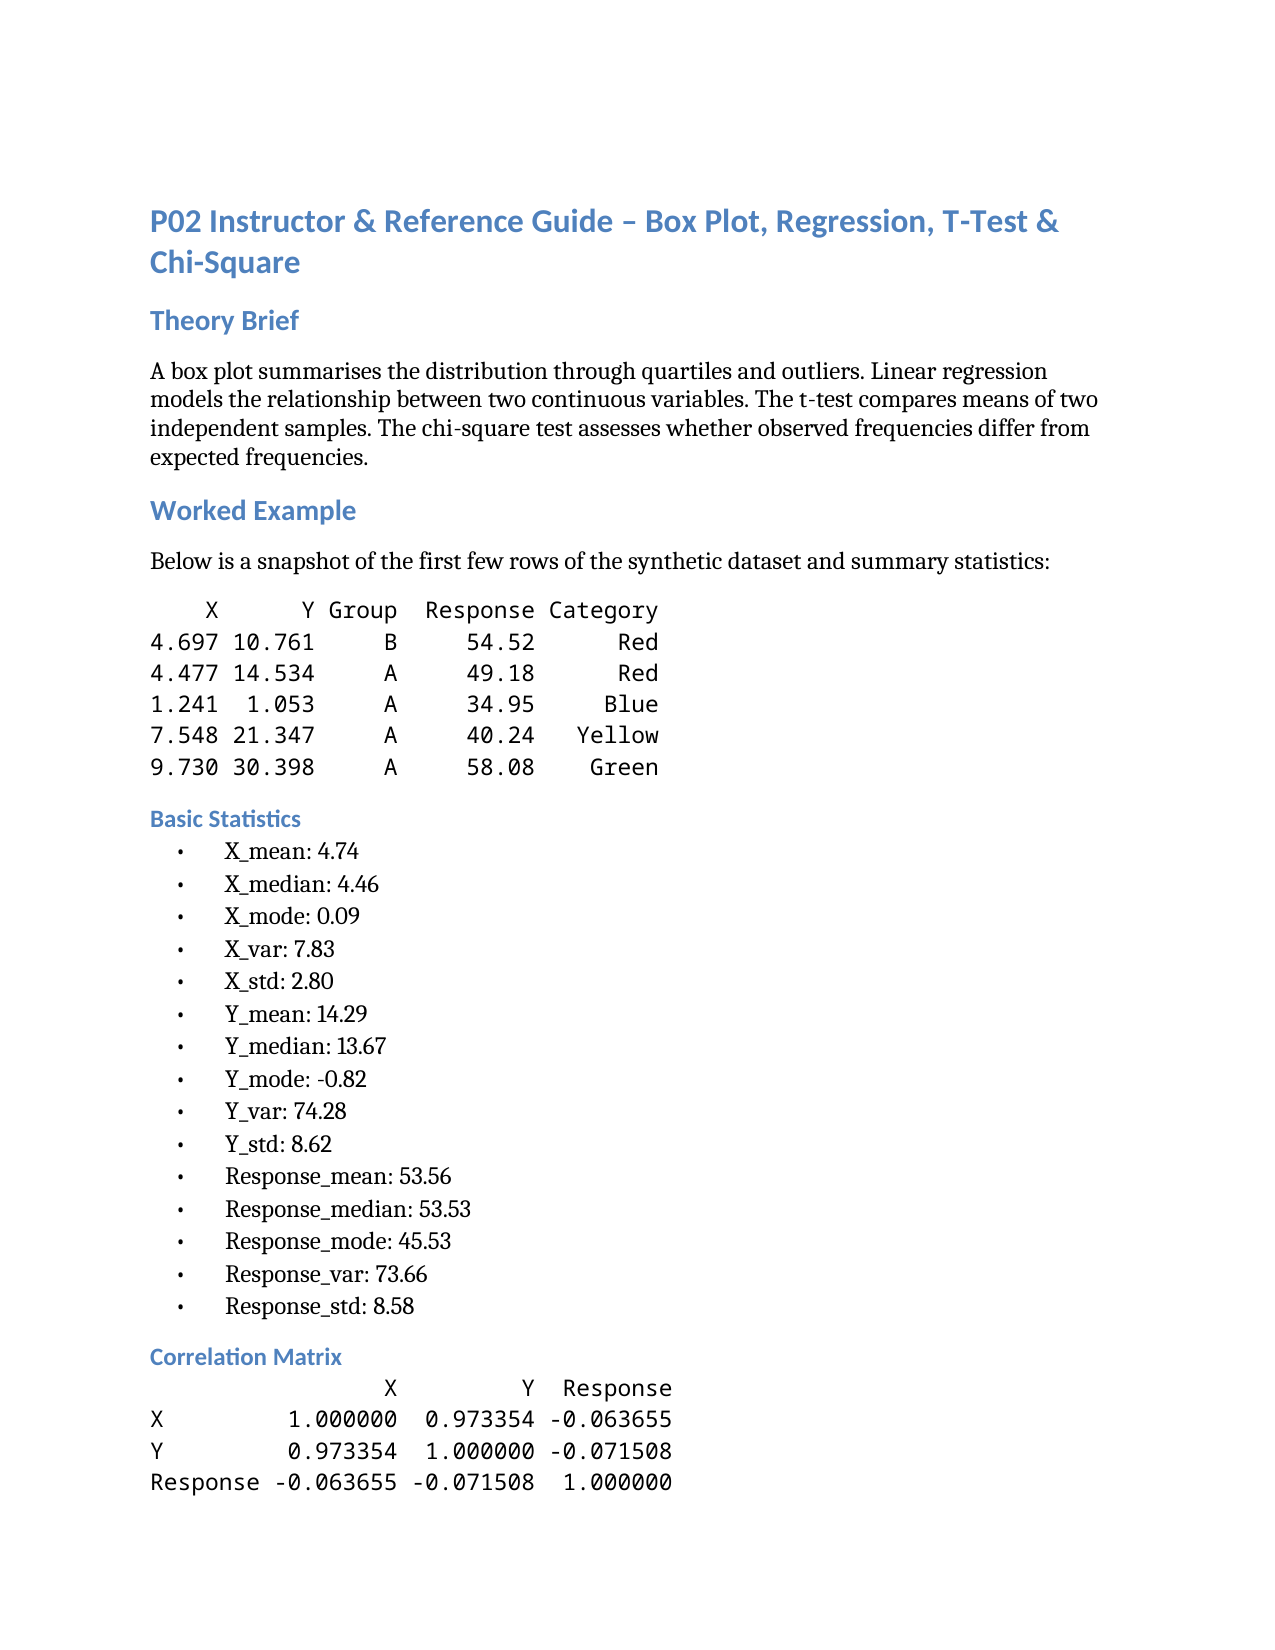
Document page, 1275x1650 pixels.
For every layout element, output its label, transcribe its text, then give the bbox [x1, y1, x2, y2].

list Response_std: 8.58 [175, 1292, 1125, 1321]
list X_std: 2.80 [175, 967, 1125, 996]
text X Y Group Response Category 4.697 10.761 B 54.52 Red 4.477 14.534 A 49.18 Red 1.241 1.053 A 34.95 Blue 7.548 21.347 A 40.24 Yellow 9.730 30.398 A 58.08 Green [150, 594, 1125, 782]
list Response_mean: 53.56 [175, 1162, 1125, 1191]
list Response_median: 53.53 [175, 1194, 1125, 1223]
list Y_var: 74.28 [175, 1097, 1125, 1126]
subtitle Worked Example [150, 492, 1125, 528]
list Response_mode: 45.53 [175, 1227, 1125, 1256]
list Response_var: 73.66 [175, 1259, 1125, 1288]
subtitle Theory Brief [150, 302, 1125, 338]
list Y_mode: -0.82 [175, 1064, 1125, 1093]
subtitle Basic Statistics [150, 803, 1125, 833]
text Below is a snapshot of the first few rows of the synthetic dataset and summary statistics: [150, 547, 1125, 576]
text A box plot summarises the distribution through quartiles and outliers. Linear regression models the relationship between two continuous variables. The t‑test compares means of two independent samples. The chi‑square test assesses whether observed frequencies differ from expected frequencies. [150, 357, 1125, 472]
list Y_std: 8.62 [175, 1129, 1125, 1158]
list Y_median: 13.67 [175, 1032, 1125, 1061]
list X_mode: 0.09 [175, 902, 1125, 931]
list X_median: 4.46 [175, 869, 1125, 898]
list Y_mean: 14.29 [175, 999, 1125, 1028]
list X_mean: 4.74 [175, 837, 1125, 866]
subtitle Correlation Matrix [150, 1342, 1125, 1372]
subtitle P02 Instructor & Reference Guide – Box Plot, Regression, T‑Test & Chi‑Square [150, 200, 1125, 281]
list X_var: 7.83 [175, 934, 1125, 963]
text X Y Response X 1.000000 0.973354 -0.063655 Y 0.973354 1.000000 -0.071508 Response -0.063655 -0.071508 1.000000 [150, 1372, 1125, 1497]
